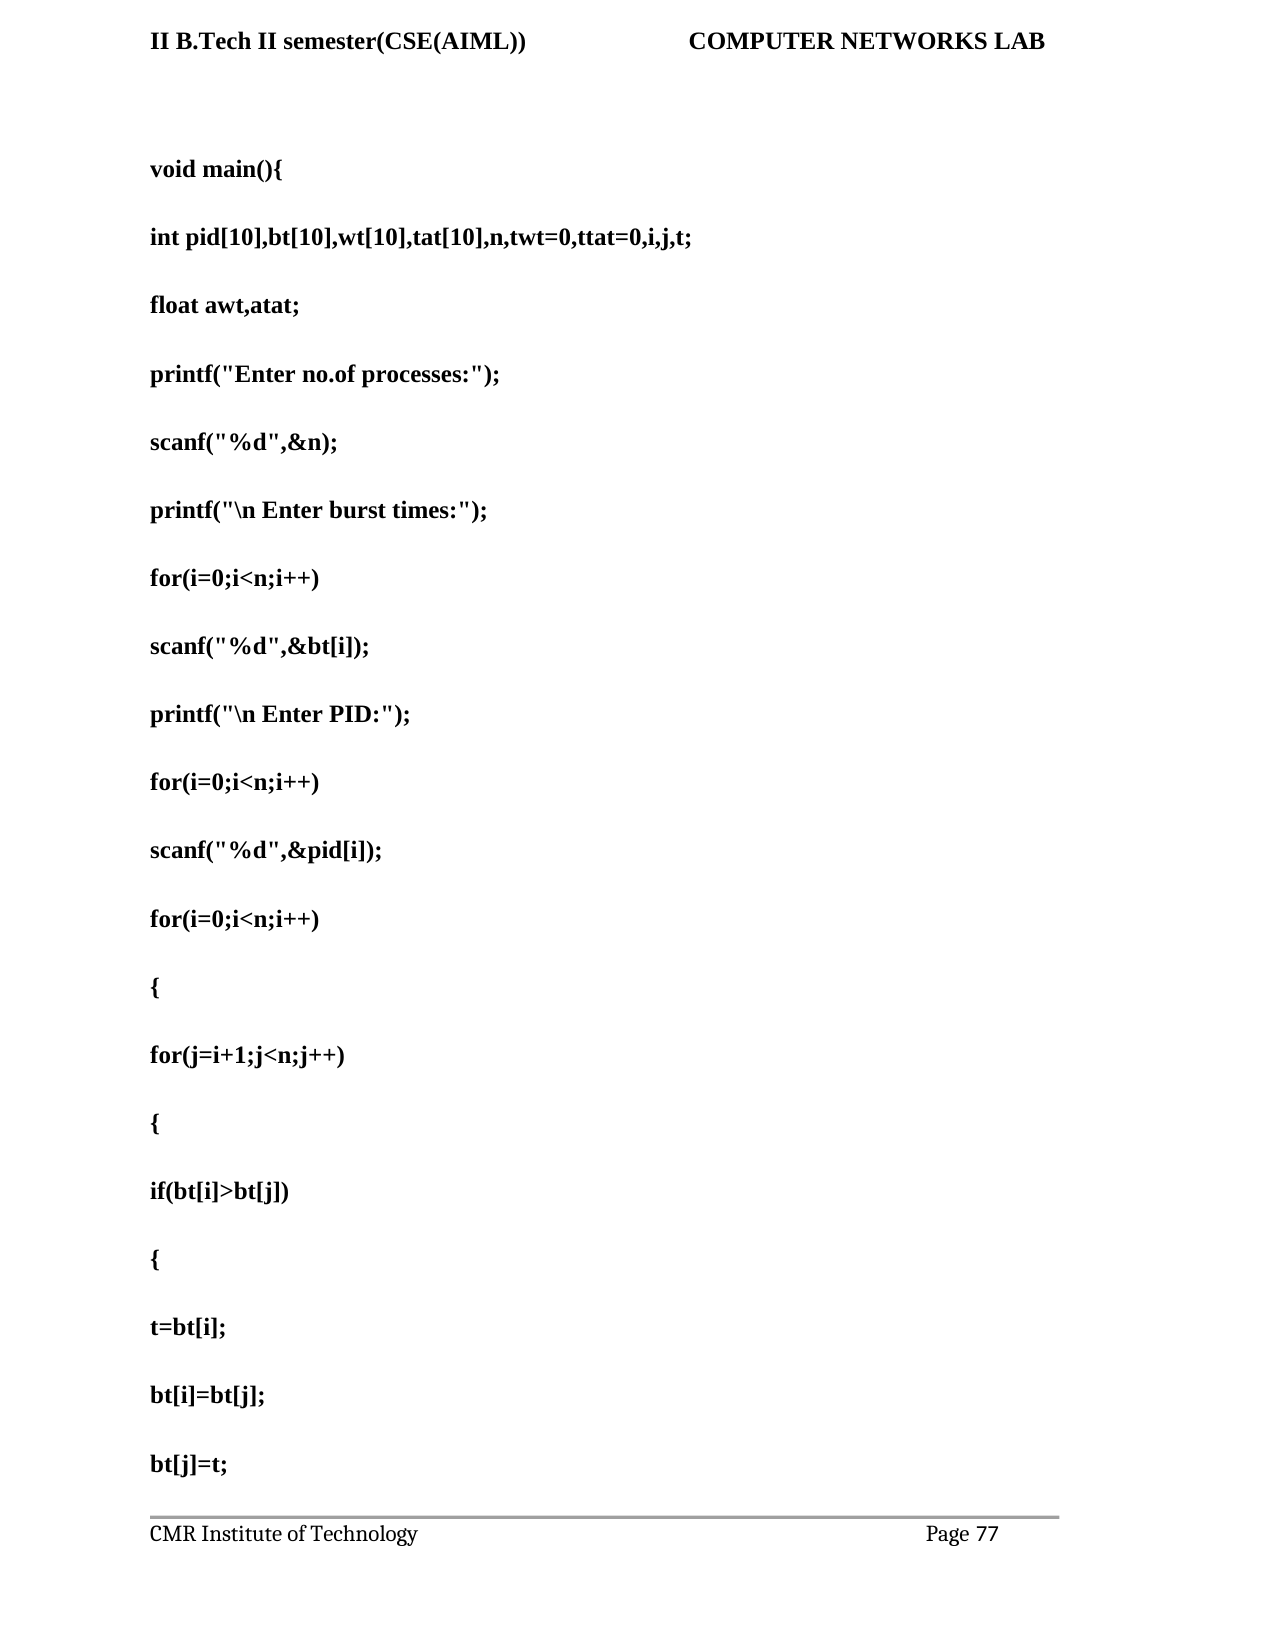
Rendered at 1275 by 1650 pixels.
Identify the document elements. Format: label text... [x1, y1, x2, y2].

text scanf("%d",&pid[i]); [150, 836, 1059, 864]
text for(j=i+1;j<n;j++) [150, 1040, 1059, 1069]
text for(i=0;i<n;i++) [150, 767, 1059, 796]
text int pid[10],bt[10],wt[10],tat[10],n,twt=0,ttat=0,i,j,t; [150, 222, 1059, 251]
text printf("\n Enter PID:"); [150, 699, 1059, 728]
text bt[i]=bt[j]; [150, 1381, 1059, 1409]
text void main(){ [150, 154, 1059, 183]
text if(bt[i]>bt[j]) [150, 1176, 1059, 1205]
text float awt,atat; [150, 291, 1059, 319]
text printf("Enter no.of processes:"); [150, 359, 1059, 387]
text for(i=0;i<n;i++) [150, 563, 1059, 592]
text bt[j]=t; [150, 1449, 1059, 1477]
text { [150, 1108, 1059, 1137]
text { [150, 1244, 1059, 1273]
text for(i=0;i<n;i++) [150, 904, 1059, 932]
text scanf("%d",&bt[i]); [150, 631, 1059, 660]
text t=bt[i]; [150, 1312, 1059, 1341]
text scanf("%d",&n); [150, 427, 1059, 456]
text printf("\n Enter burst times:"); [150, 495, 1059, 524]
text { [150, 972, 1059, 1001]
